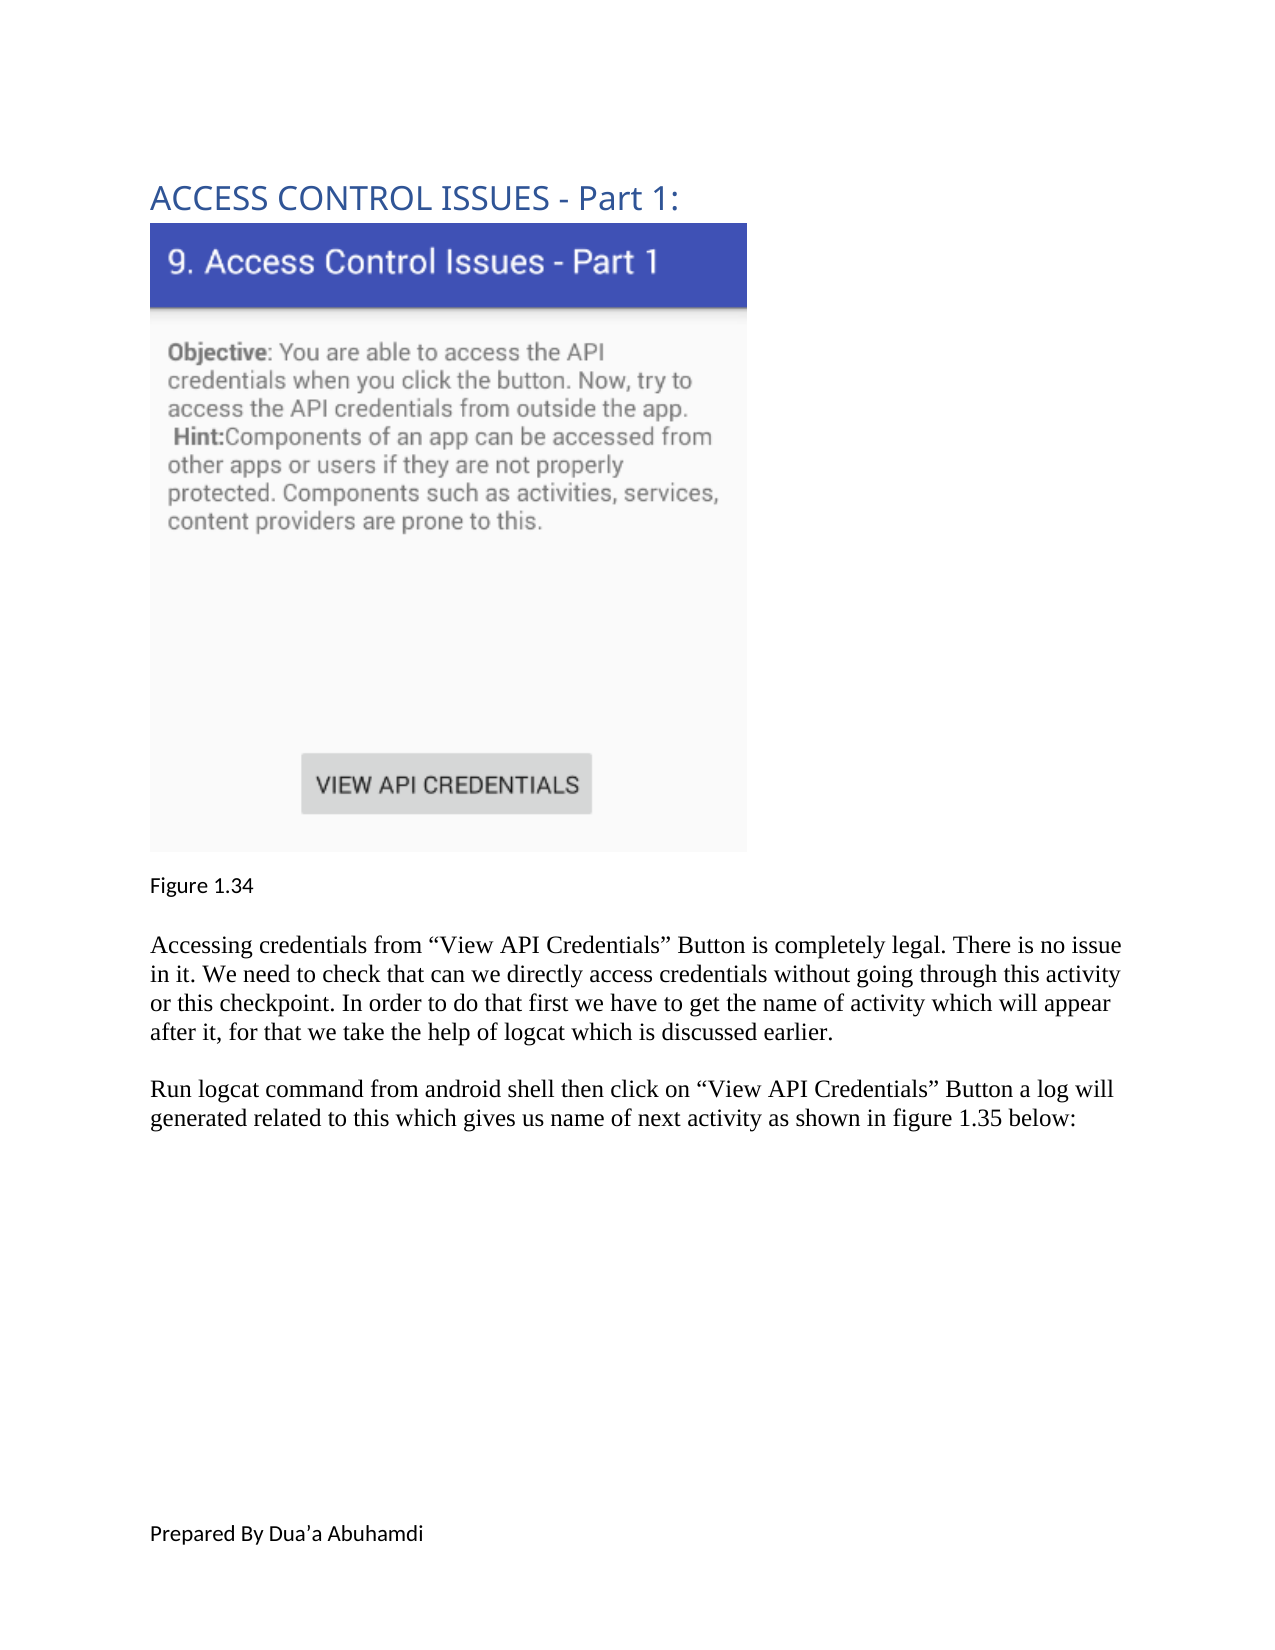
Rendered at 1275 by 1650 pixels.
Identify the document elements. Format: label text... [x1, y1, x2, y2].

picture [150, 223, 747, 852]
text Accessing credentials from “View API Credentials” Button is completely legal. There is no issue in it. We need to check that can we directly access credentials without going through this activity or this checkpoint. In order to do that first we have to get the name of activity which will appear after it, for that we take the help of logcat which is discussed earlier. [150, 930, 1125, 1045]
subtitle ACCESS CONTROL ISSUES - Part 1: [150, 175, 1125, 220]
text Run logcat command from android shell then click on “View API Credentials” Button a log will generated related to this which gives us name of next activity as shown in figure 1.35 below: [150, 1074, 1125, 1132]
text Figure 1.34 [150, 871, 1125, 899]
